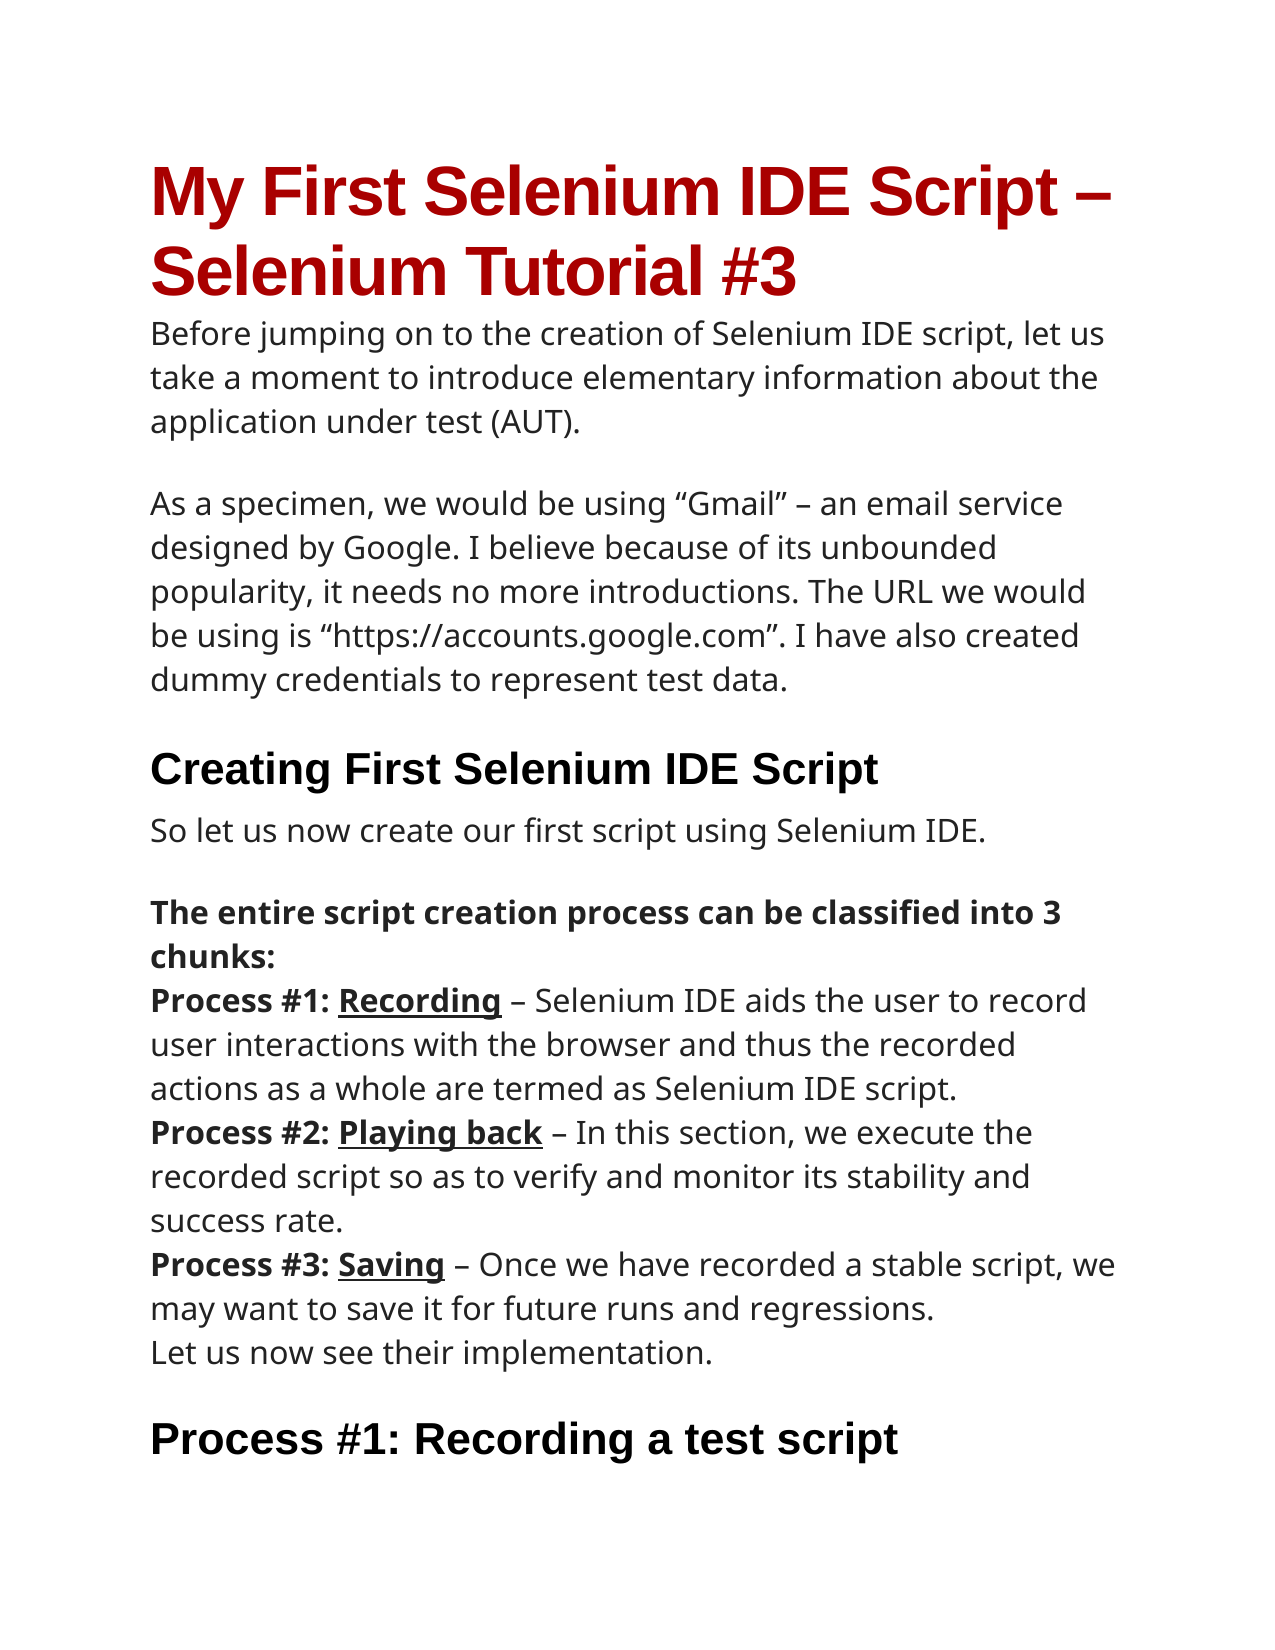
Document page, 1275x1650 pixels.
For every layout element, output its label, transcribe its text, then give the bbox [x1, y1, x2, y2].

text Let us now see their implementation. [150, 1330, 1125, 1374]
text Creating First Selenium IDE Script [150, 742, 1125, 794]
text Before jumping on to the creation of Selenium IDE script, let us take a moment to introduce elementary information about the application under test (AUT). [150, 311, 1125, 442]
text My First Selenium IDE Script – Selenium Tutorial #3 [150, 150, 1125, 311]
text The entire script creation process can be classified into 3 chunks: [150, 890, 1125, 978]
text Process #1: Recording – Selenium IDE aids the user to record user interactions with the browser and thus the recorded actions as a whole are termed as Selenium IDE script. [150, 978, 1125, 1110]
text Process #3: Saving – Once we have recorded a stable script, we may want to save it for future runs and regressions. [150, 1242, 1125, 1330]
text Process #2: Playing back – In this section, we execute the recorded script so as to verify and monitor its stability and success rate. [150, 1110, 1125, 1242]
text As a specimen, we would be using “Gmail” – an email service designed by Google. I believe because of its unbounded popularity, it needs no more introductions. The URL we would be using is “https://accounts.google.com”. I have also created dummy credentials to represent test data. [150, 481, 1125, 701]
text So let us now create our first script using Selenium IDE. [150, 808, 1125, 852]
text Process #1: Recording a test script [150, 1412, 1125, 1464]
